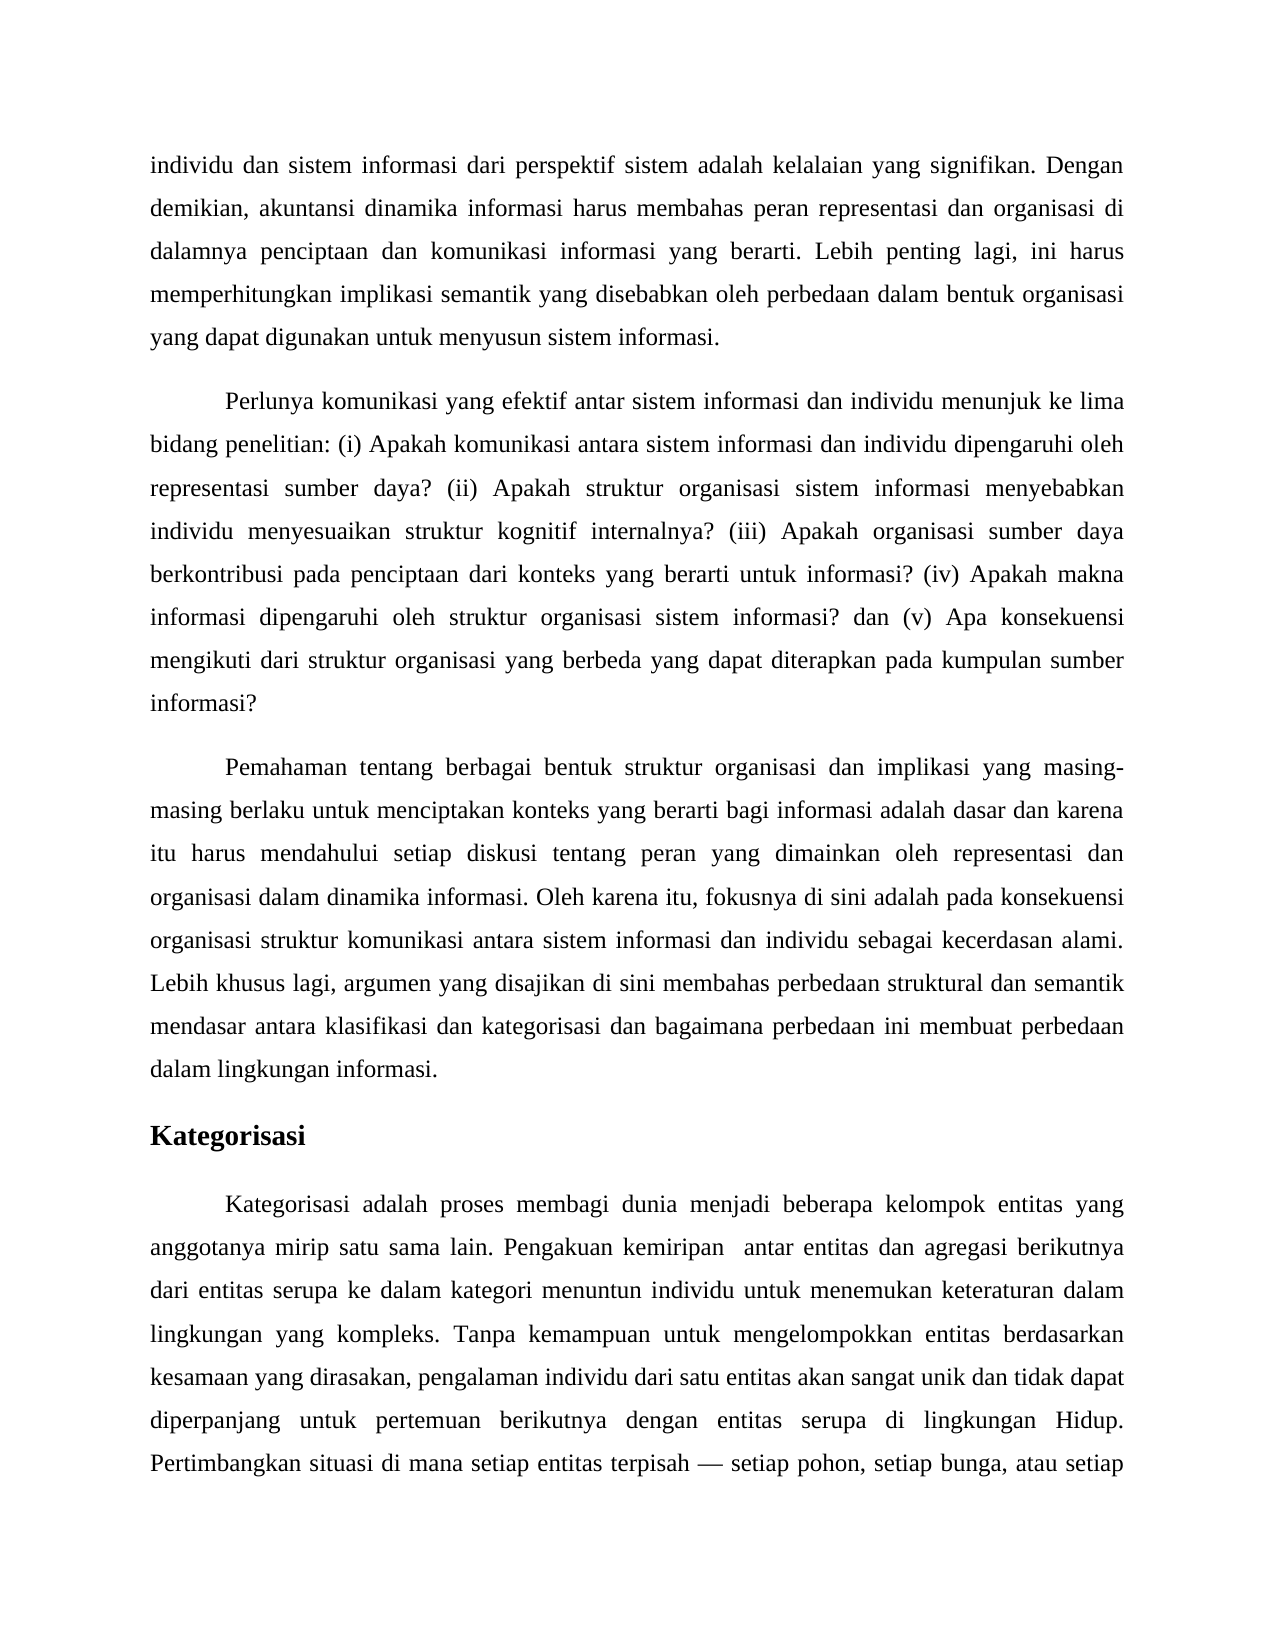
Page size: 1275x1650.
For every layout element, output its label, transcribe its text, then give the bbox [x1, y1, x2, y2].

text Perlunya komunikasi yang efektif antar sistem informasi dan individu menunjuk ke lima bidang penelitian: (i) Apakah komunikasi antara sistem informasi dan individu dipengaruhi oleh representasi sumber daya? (ii) Apakah struktur organisasi sistem informasi menyebabkan individu menyesuaikan struktur kognitif internalnya? (iii) Apakah organisasi sumber daya berkontribusi pada penciptaan dari konteks yang berarti untuk informasi? (iv) Apakah makna informasi dipengaruhi oleh struktur organisasi sistem informasi? dan (v) Apa konsekuensi mengikuti dari struktur organisasi yang berbeda yang dapat diterapkan pada kumpulan sumber informasi? [150, 386, 1125, 717]
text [150, 1189, 1125, 1477]
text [150, 150, 1125, 351]
text Pemahaman tentang berbagai bentuk struktur organisasi dan implikasi yang masing-masing berlaku untuk menciptakan konteks yang berarti bagi informasi adalah dasar dan karena itu harus mendahului setiap diskusi tentang peran yang dimainkan oleh representasi dan organisasi dalam dinamika informasi. Oleh karena itu, fokusnya di sini adalah pada konsekuensi organisasi struktur komunikasi antara sistem informasi dan individu sebagai kecerdasan alami. Lebih khusus lagi, argumen yang disajikan di sini membahas perbedaan struktural dan semantik mendasar antara klasifikasi dan kategorisasi dan bagaimana perbedaan ini membuat perbedaan dalam lingkungan informasi. [150, 752, 1125, 1083]
text Kategorisasi [150, 1118, 1125, 1152]
